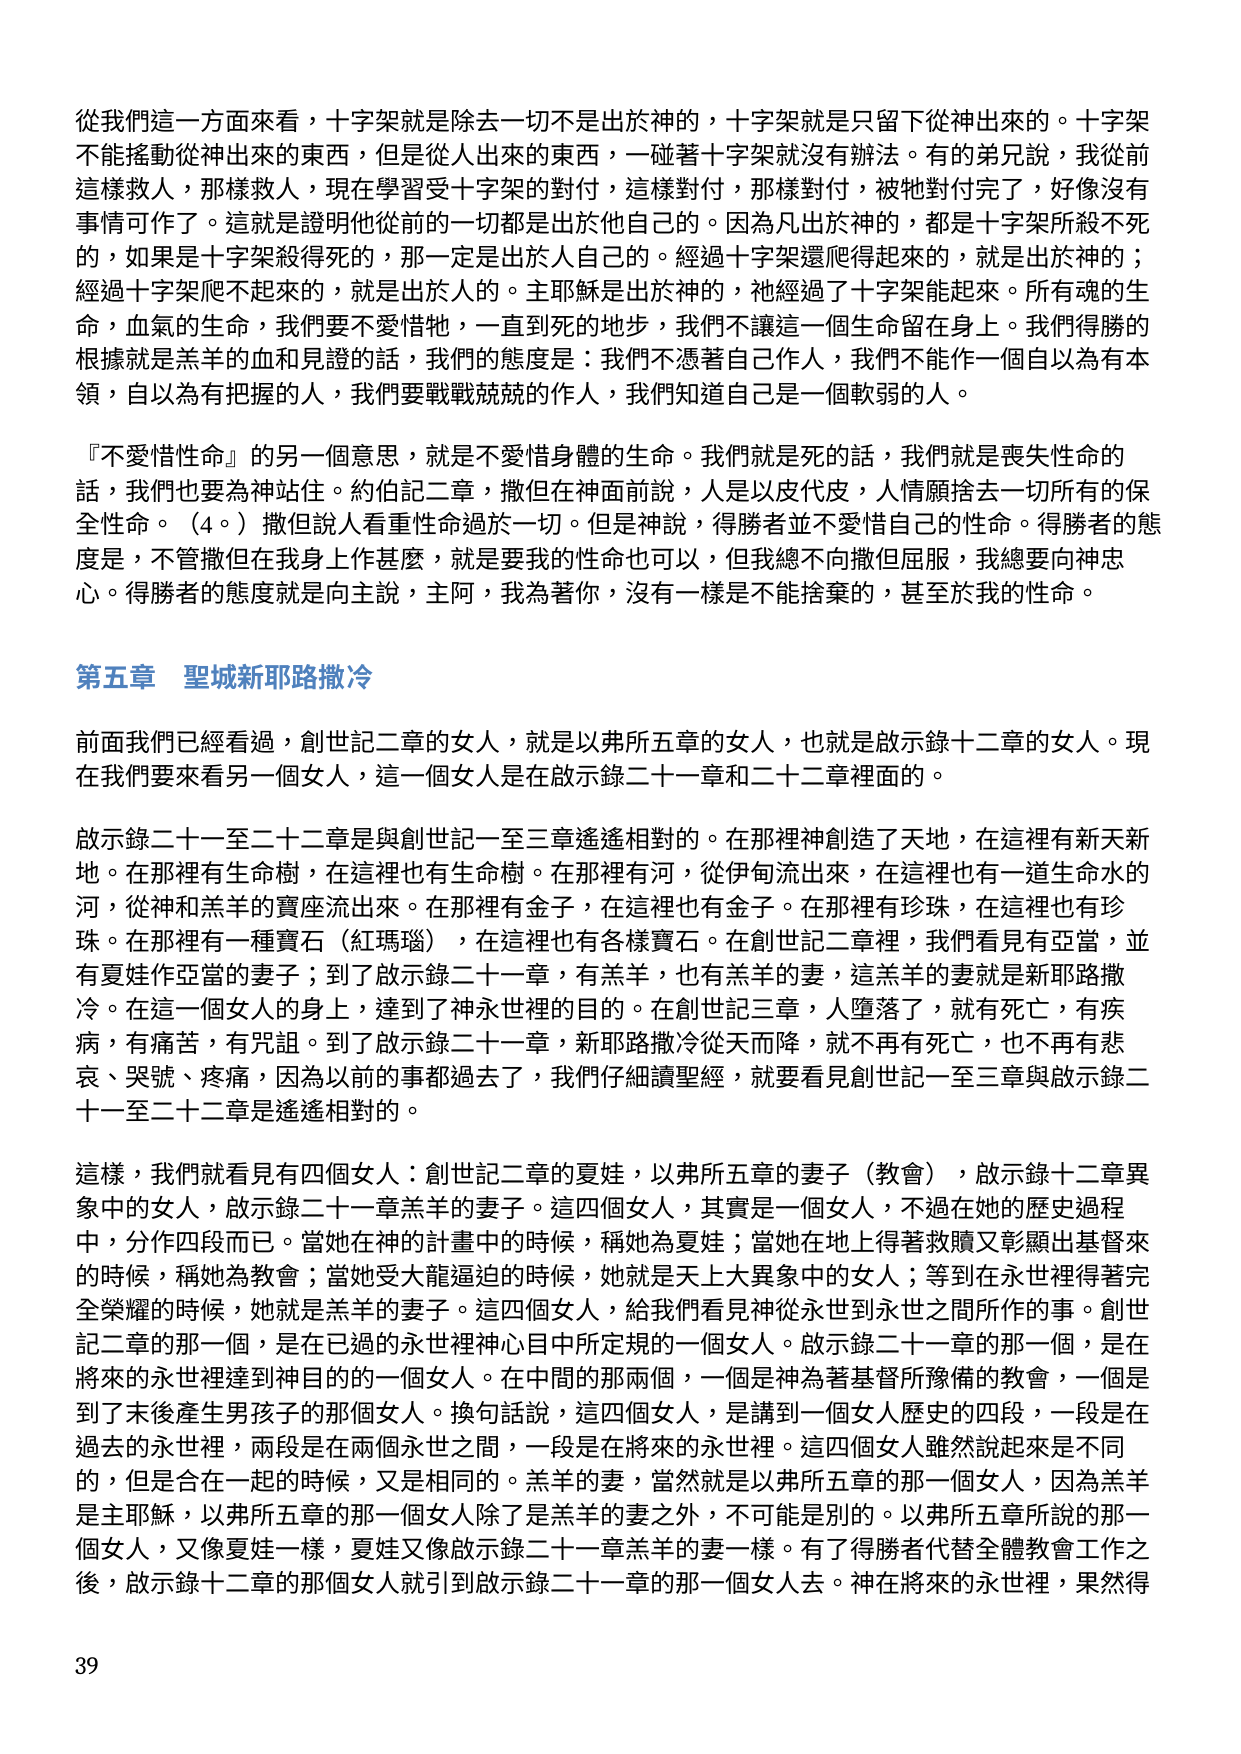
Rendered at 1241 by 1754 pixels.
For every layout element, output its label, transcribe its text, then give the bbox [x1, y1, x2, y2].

text 『不愛惜性命』的另一個意思，就是不愛惜身體的生命。我們就是死的話，我們就是喪失性命的話，我們也要為神站住。約伯記二章，撒但在神面前說，人是以皮代皮，人情願捨去一切所有的保全性命。（4。）撒但說人看重性命過於一切。但是神說，得勝者並不愛惜自己的性命。得勝者的態度是，不管撒但在我身上作甚麼，就是要我的性命也可以，但我總不向撒但屈服，我總要向神忠心。得勝者的態度就是向主說，主阿，我為著你，沒有一樣是不能捨棄的，甚至於我的性命。 [75, 439, 1165, 609]
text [75, 1157, 1165, 1599]
text 前面我們已經看過，創世記二章的女人，就是以弗所五章的女人，也就是啟示錄十二章的女人。現在我們要來看另一個女人，這一個女人是在啟示錄二十一章和二十二章裡面的。 [75, 724, 1165, 793]
text 從我們這一方面來看，十字架就是除去一切不是出於神的，十字架就是只留下從神出來的。十字架不能搖動從神出來的東西，但是從人出來的東西，一碰著十字架就沒有辦法。有的弟兄說，我從前這樣救人，那樣救人，現在學習受十字架的對付，這樣對付，那樣對付，被牠對付完了，好像沒有事情可作了。這就是證明他從前的一切都是出於他自己的。因為凡出於神的，都是十字架所殺不死的，如果是十字架殺得死的，那一定是出於人自己的。經過十字架還爬得起來的，就是出於神的；經過十字架爬不起來的，就是出於人的。主耶穌是出於神的，祂經過了十字架能起來。所有魂的生命，血氣的生命，我們要不愛惜牠，一直到死的地步，我們不讓這一個生命留在身上。我們得勝的根據就是羔羊的血和見證的話，我們的態度是：我們不憑著自己作人，我們不能作一個自以為有本領，自以為有把握的人，我們要戰戰兢兢的作人，我們知道自己是一個軟弱的人。 [75, 104, 1165, 410]
subtitle 第五章 聖城新耶路撒冷 [75, 659, 1165, 696]
text 啟示錄二十一至二十二章是與創世記一至三章遙遙相對的。在那裡神創造了天地，在這裡有新天新地。在那裡有生命樹，在這裡也有生命樹。在那裡有河，從伊甸流出來，在這裡也有一道生命水的河，從神和羔羊的寶座流出來。在那裡有金子，在這裡也有金子。在那裡有珍珠，在這裡也有珍珠。在那裡有一種寶石（紅瑪瑙），在這裡也有各樣寶石。在創世記二章裡，我們看見有亞當，並有夏娃作亞當的妻子；到了啟示錄二十一章，有羔羊，也有羔羊的妻，這羔羊的妻就是新耶路撒冷。在這一個女人的身上，達到了神永世裡的目的。在創世記三章，人墮落了，就有死亡，有疾病，有痛苦，有咒詛。到了啟示錄二十一章，新耶路撒冷從天而降，就不再有死亡，也不再有悲哀、哭號、疼痛，因為以前的事都過去了，我們仔細讀聖經，就要看見創世記一至三章與啟示錄二十一至二十二章是遙遙相對的。 [75, 821, 1165, 1128]
